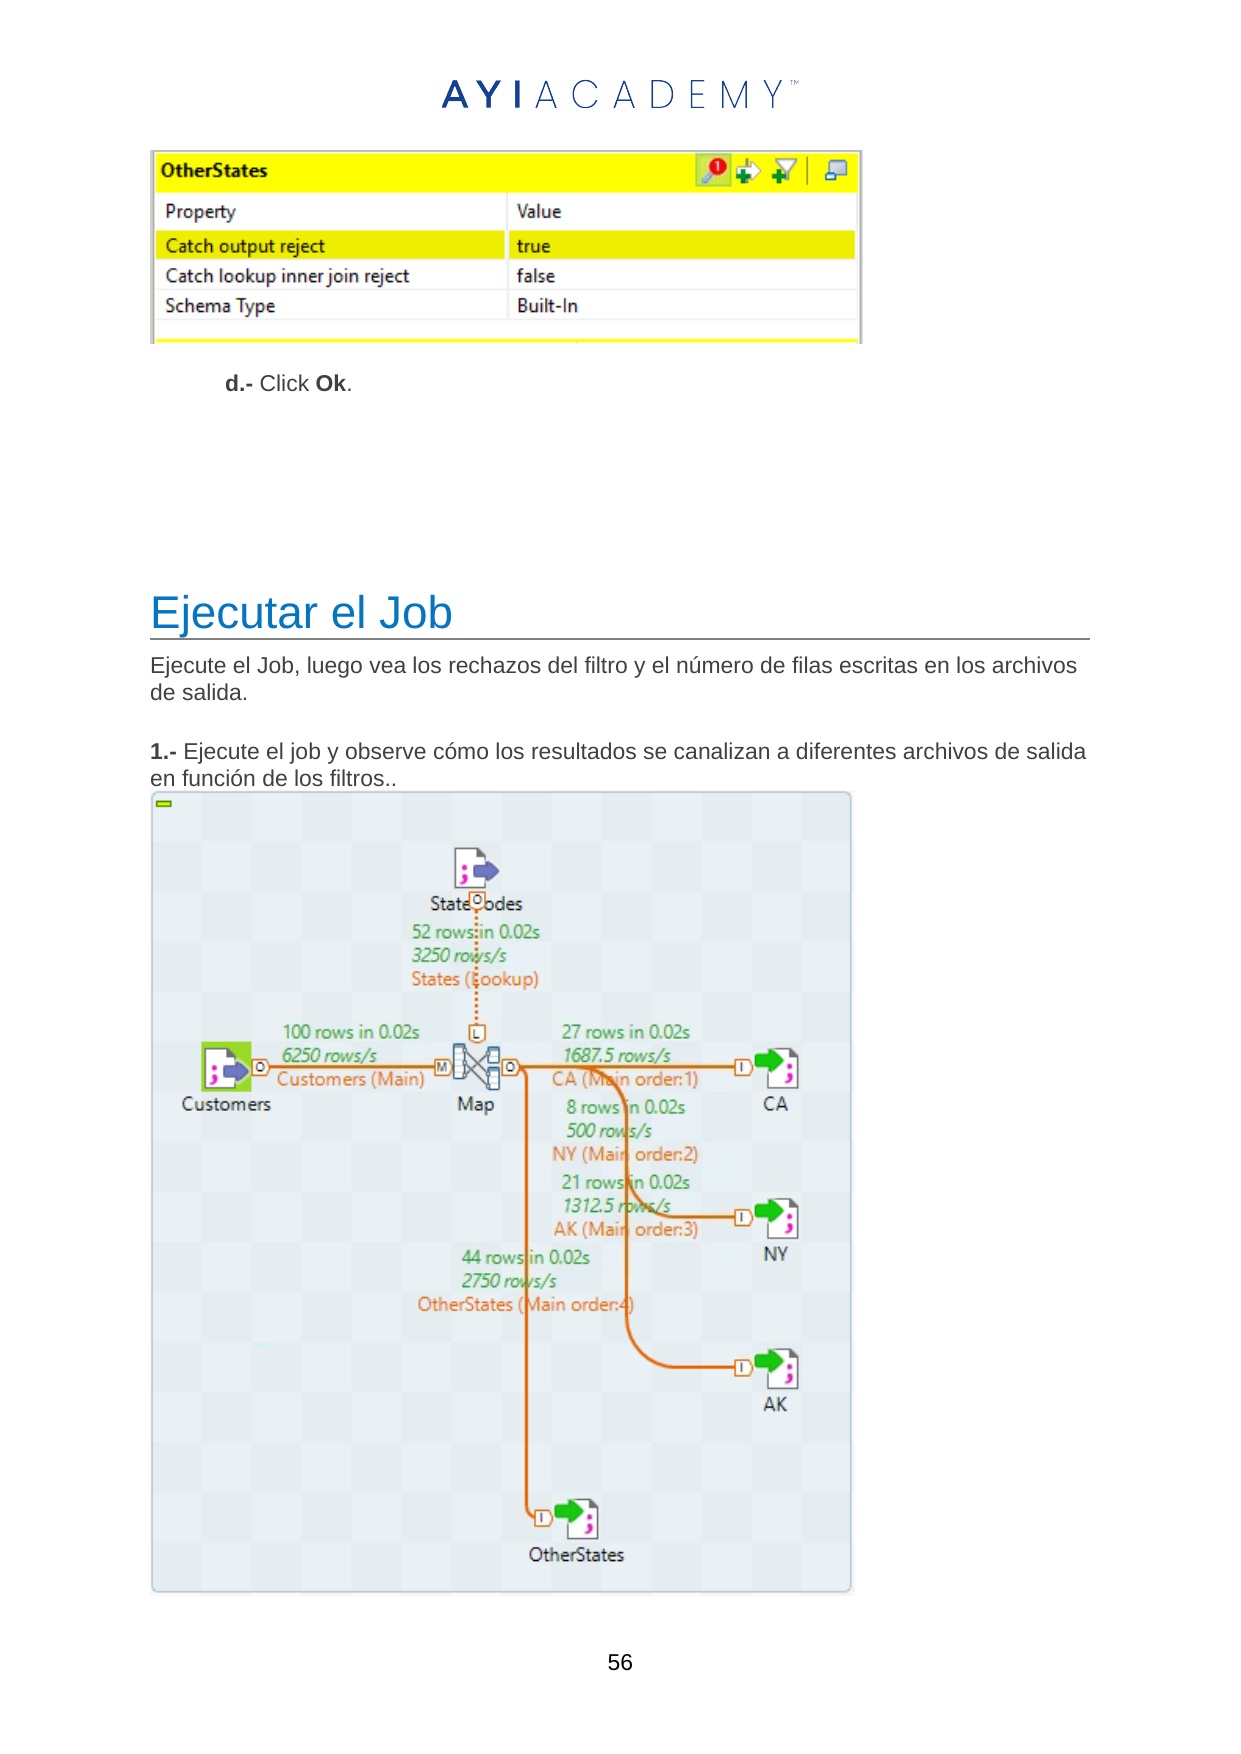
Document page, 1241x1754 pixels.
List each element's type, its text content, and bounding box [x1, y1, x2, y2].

picture [150, 150, 863, 344]
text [150, 738, 1090, 1596]
text Ejecute el Job, luego vea los rechazos del filtro y el número de filas escritas en los archivos de salida. [150, 652, 1090, 705]
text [150, 150, 1090, 396]
picture [441, 75, 799, 130]
picture [150, 790, 855, 1596]
subtitle Ejecutar el Job [150, 585, 1090, 638]
